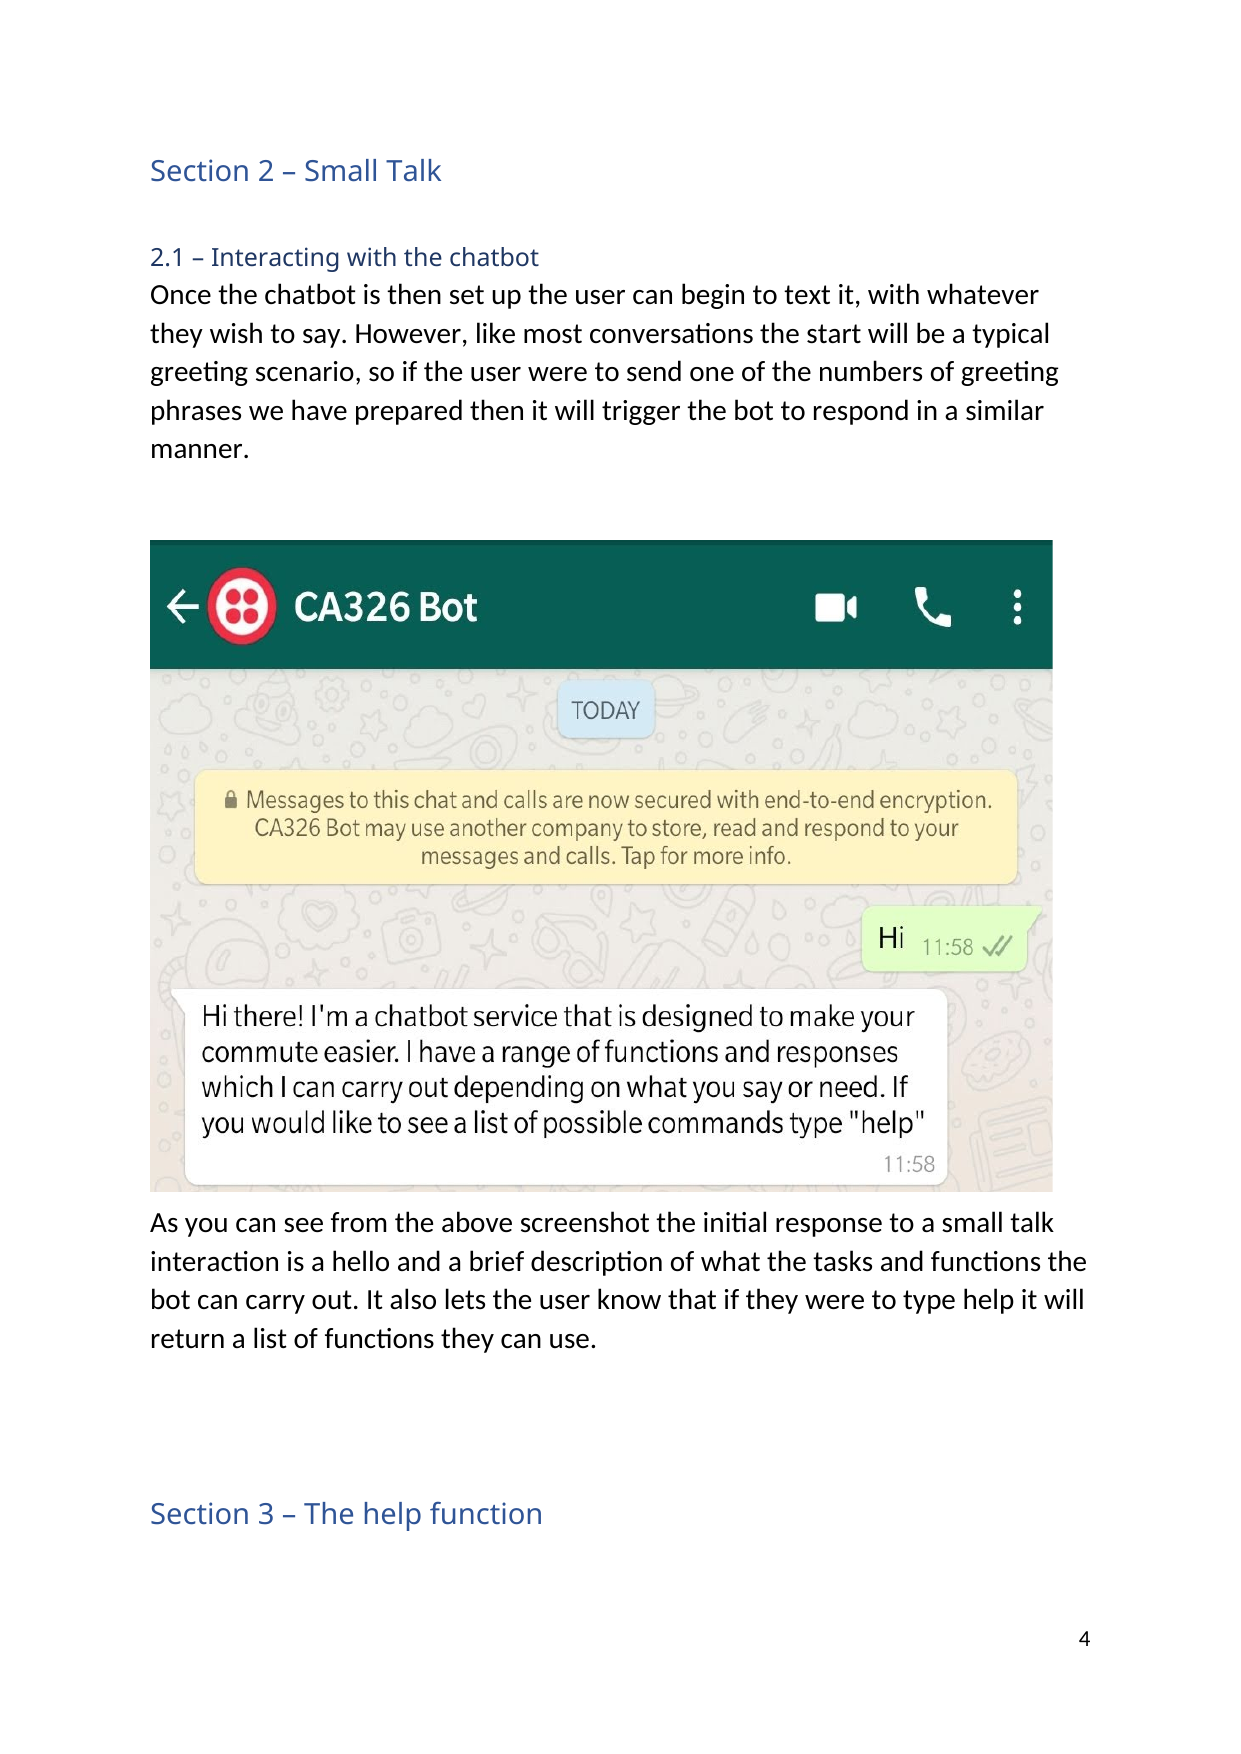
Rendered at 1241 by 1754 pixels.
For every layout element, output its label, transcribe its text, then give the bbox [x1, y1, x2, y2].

subtitle 2.1 – Interacting with the chatbot [150, 240, 1090, 274]
picture [150, 540, 1053, 1192]
subtitle Section 2 – Small Talk [150, 150, 1090, 190]
text Once the chatbot is then set up the user can begin to text it, with whatever they wish to say. However, like most conversations the start will be a typical greeting scenario, so if the user were to send one of the numbers of greeting phrases we have prepared then it will trigger the bot to respond in a similar manner. [150, 276, 1090, 466]
subtitle Section 3 – The help function [150, 1493, 1090, 1533]
